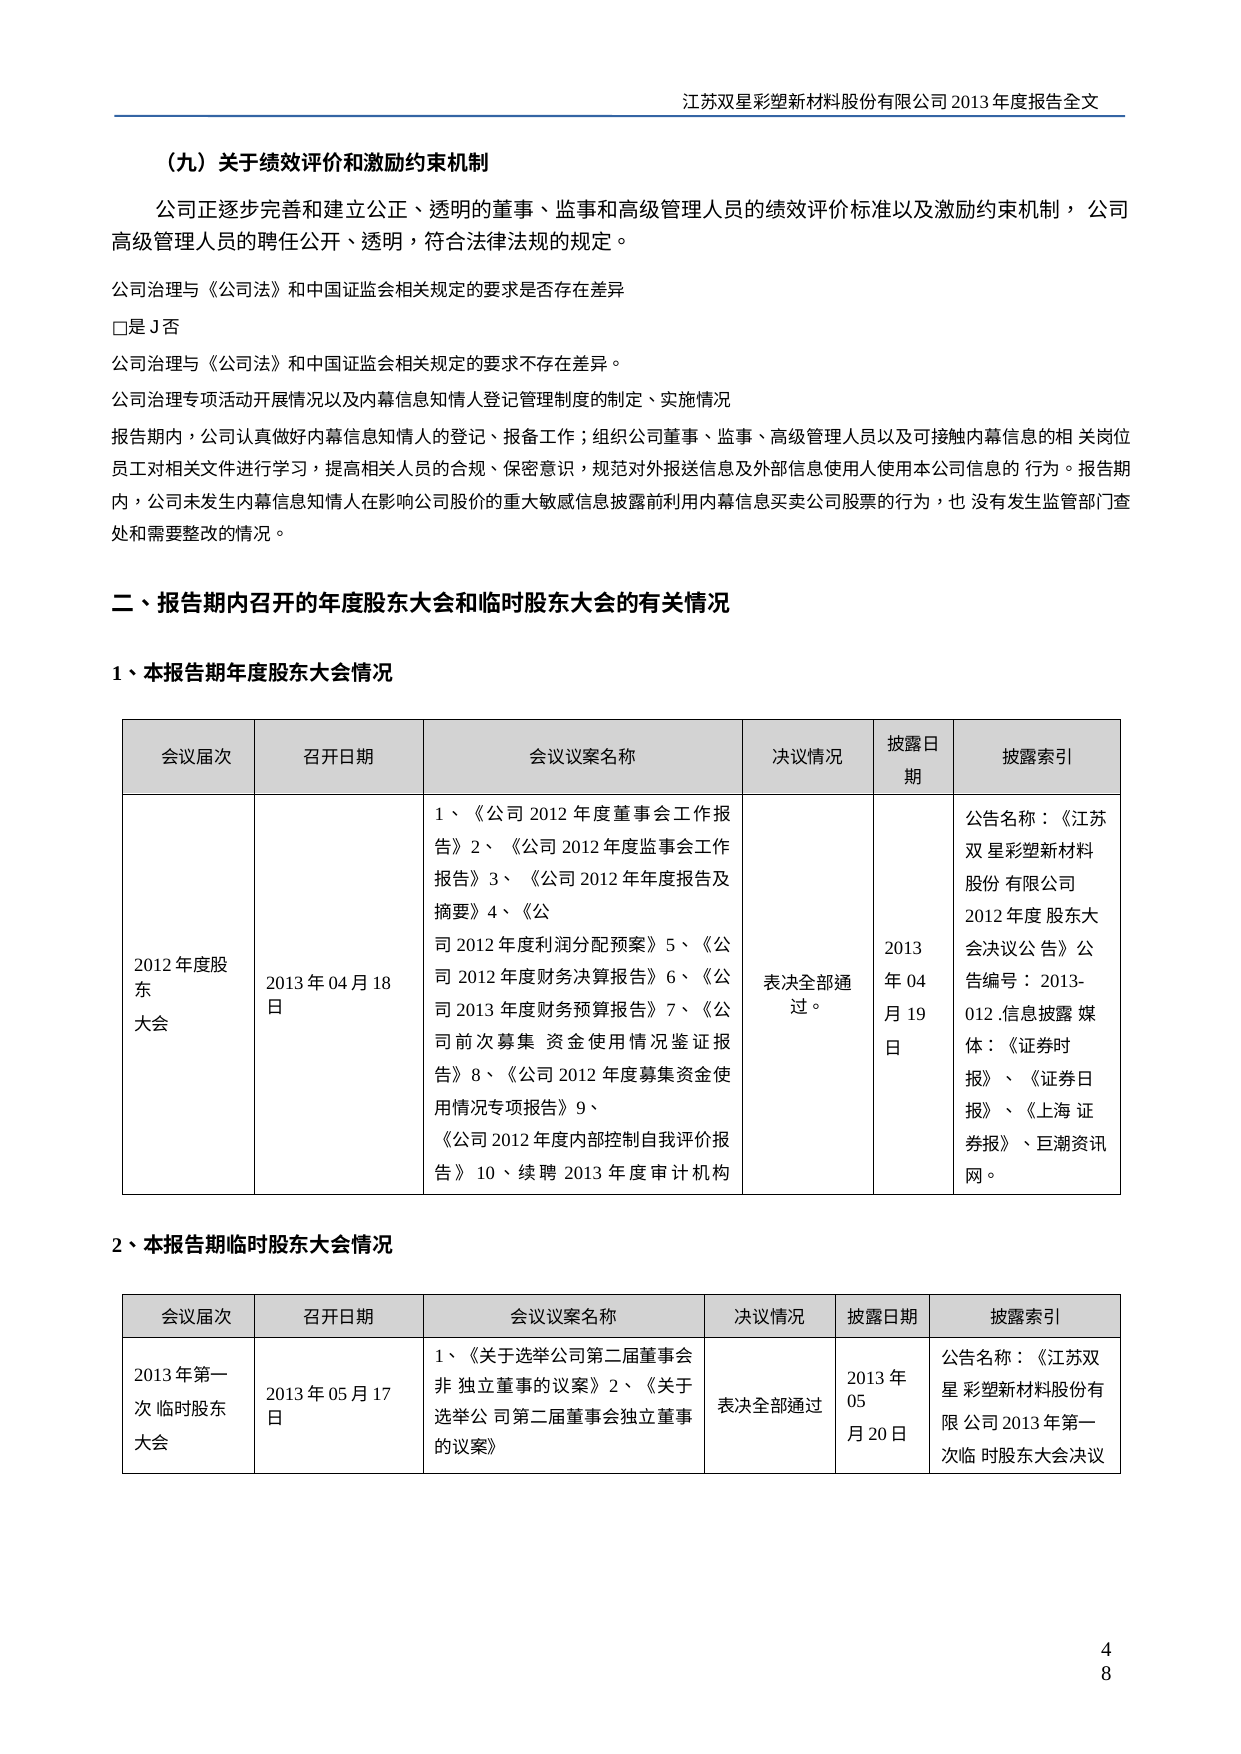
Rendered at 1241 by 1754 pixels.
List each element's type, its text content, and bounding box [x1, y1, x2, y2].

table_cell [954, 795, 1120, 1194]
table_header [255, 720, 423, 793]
text 公司治理专项活动开展情况以及内幕信息知情人登记管理制度的制定、实施情况 [112, 381, 1132, 413]
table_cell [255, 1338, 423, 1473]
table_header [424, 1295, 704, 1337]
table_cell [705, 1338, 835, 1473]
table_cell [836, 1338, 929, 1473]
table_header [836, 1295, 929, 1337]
text 报告期内，公司认真做好内幕信息知情人的登记、报备工作；组织公司董事、监事、高级管理人员以及可接触内幕信息的相 关岗位员工对相关文件进行学习，提高相关人员的合规、保密意识，规范对外报送信息及外部信息使用人使用本公司信息的 行为。报告期内，公司未发生内幕信息知情人在影响公司股价的重大敏感信息披露前利用内幕信息买卖公司股票的行为，也 没有发生监管部门查处和需要整改的情况。 [112, 417, 1132, 547]
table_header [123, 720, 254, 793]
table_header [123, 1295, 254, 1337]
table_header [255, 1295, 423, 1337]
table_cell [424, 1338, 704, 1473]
text 公司治理与《公司法》和中国证监会相关规定的要求是否存在差异 [112, 271, 1132, 303]
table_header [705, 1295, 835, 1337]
text 1、本报告期年度股东大会情况 [112, 658, 1132, 686]
text □是J否 [112, 307, 1132, 340]
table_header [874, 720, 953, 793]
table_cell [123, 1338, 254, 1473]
text （九）关于绩效评价和激励约束机制 [112, 144, 1132, 177]
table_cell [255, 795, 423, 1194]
text 二、报告期内召开的年度股东大会和临时股东大会的有关情况 [112, 587, 1132, 618]
text 公司治理与《公司法》和中国证监会相关规定的要求不存在差异。 [112, 344, 1132, 377]
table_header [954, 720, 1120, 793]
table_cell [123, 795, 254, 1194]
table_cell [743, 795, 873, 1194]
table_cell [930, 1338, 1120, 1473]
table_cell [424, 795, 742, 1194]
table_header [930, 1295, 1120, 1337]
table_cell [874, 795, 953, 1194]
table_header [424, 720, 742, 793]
text 2、本报告期临时股东大会情况 [112, 1231, 1132, 1259]
text 公司正逐步完善和建立公正、透明的董事、监事和高级管理人员的绩效评价标准以及激励约束机制， 公司高级管理人员的聘任公开、透明，符合法律法规的规定。 [112, 191, 1132, 256]
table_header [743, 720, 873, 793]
